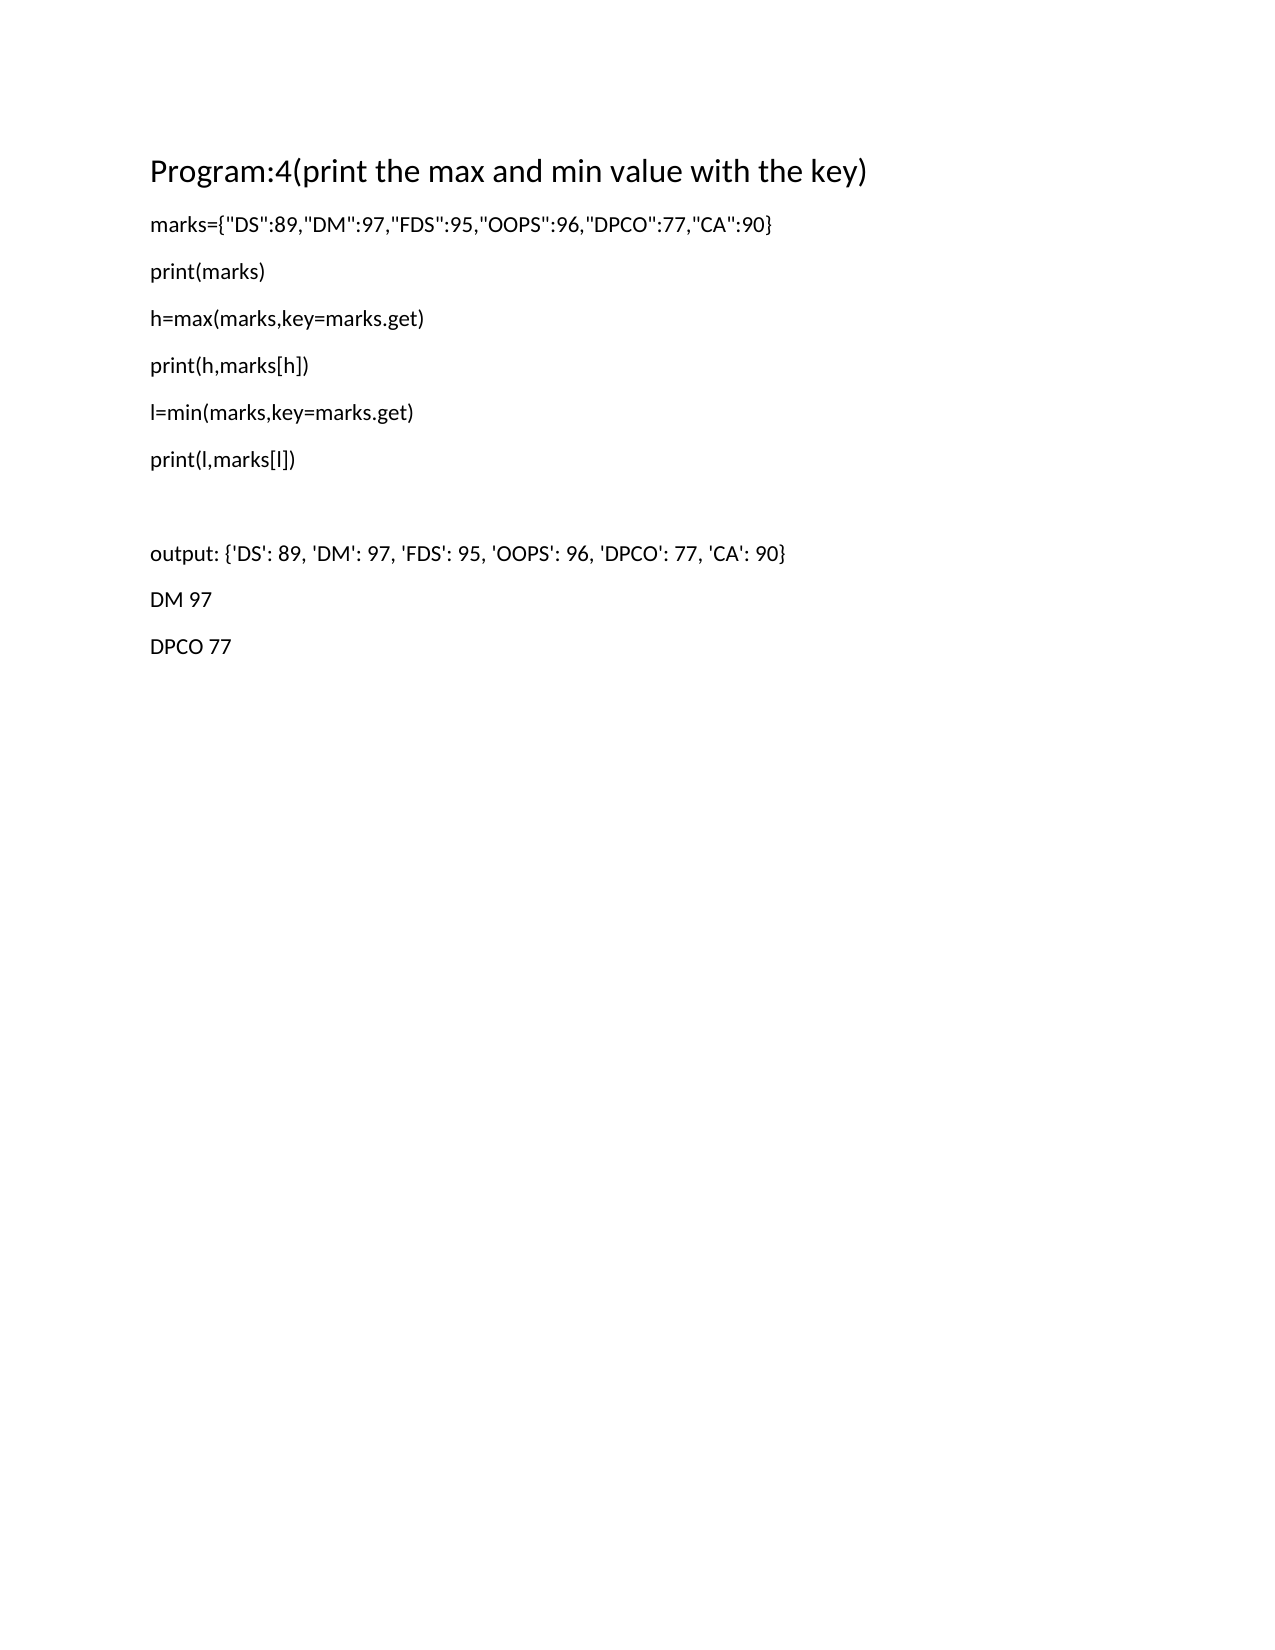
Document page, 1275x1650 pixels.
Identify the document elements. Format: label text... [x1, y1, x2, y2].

text l=min(marks,key=marks.get) [150, 398, 1125, 426]
text print(l,marks[l]) [150, 445, 1125, 473]
text Program:4(print the max and min value with the key) [150, 150, 1125, 191]
text DPCO 77 [150, 632, 1125, 661]
text h=max(marks,key=marks.get) [150, 304, 1125, 332]
text print(marks) [150, 257, 1125, 286]
text DM 97 [150, 586, 1125, 614]
text output: {'DS': 89, 'DM': 97, 'FDS': 95, 'OOPS': 96, 'DPCO': 77, 'CA': 90} [150, 539, 1125, 567]
text marks={"DS":89,"DM":97,"FDS":95,"OOPS":96,"DPCO":77,"CA":90} [150, 211, 1125, 239]
text print(h,marks[h]) [150, 351, 1125, 379]
